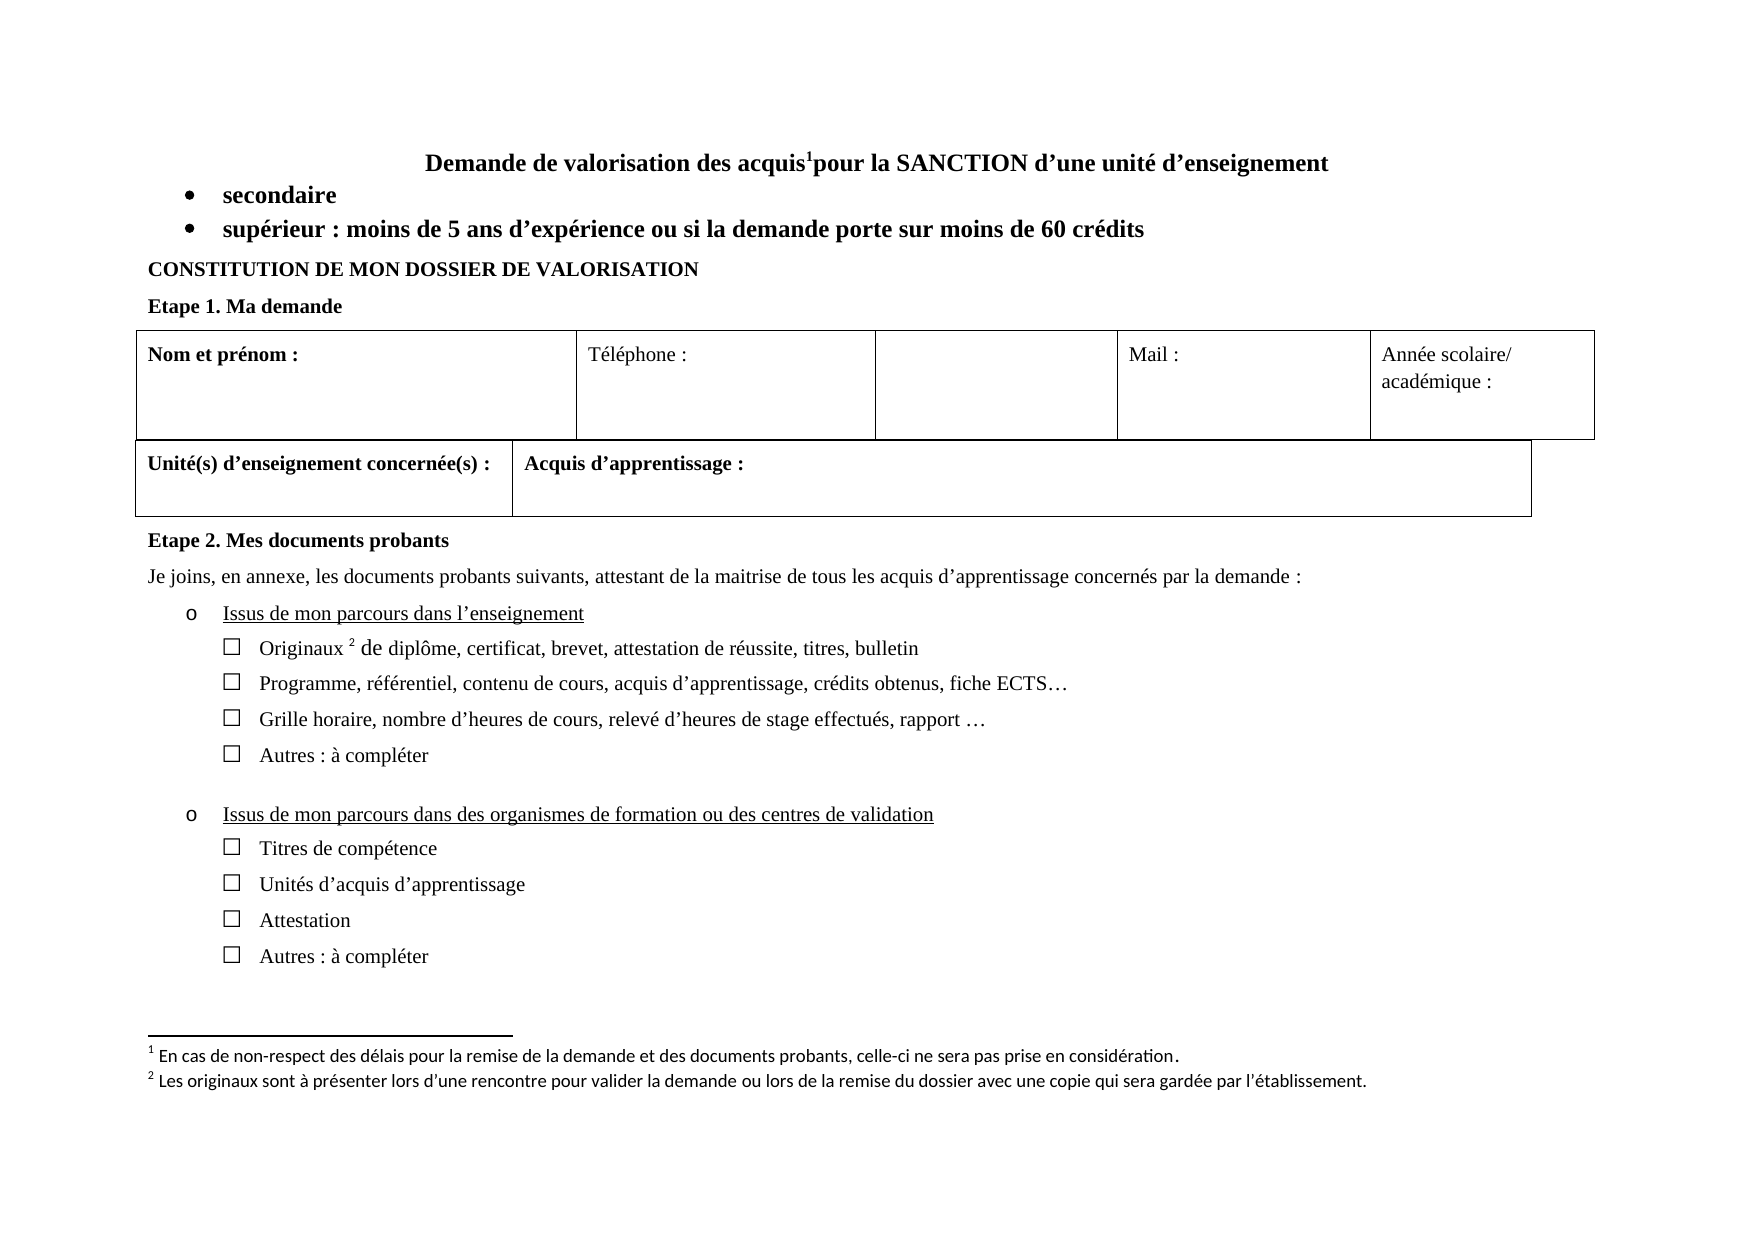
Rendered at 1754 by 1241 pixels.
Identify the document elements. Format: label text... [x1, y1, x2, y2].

list Issus de mon parcours dans des organismes de formation ou des centres de validation [185, 802, 1606, 827]
list Issus de mon parcours dans l’enseignement [185, 601, 1606, 627]
text Etape 2. Mes documents probants [148, 528, 1606, 552]
list secondaire [185, 181, 1606, 209]
text CONSTITUTION DE MON DOSSIER DE VALORISATION [148, 257, 1606, 281]
table_header [876, 331, 1117, 438]
text Grille horaire, nombre d’heures de cours, relevé d’heures de stage effectués, rapport … [221, 702, 1606, 733]
text Autres : à compléter [221, 738, 1606, 769]
table_header Mail : [1118, 331, 1370, 438]
table_header Acquis d’apprentissage : [513, 441, 1531, 516]
text Demande de valorisation des acquispour la SANCTION d’une unité d’enseignement [148, 148, 1606, 176]
text Unités d’acquis d’apprentissage [221, 867, 1606, 898]
text Etape 1. Ma demande [148, 294, 1606, 318]
table_header Nom et prénom : [137, 331, 576, 438]
text Je joins, en annexe, les documents probants suivants, attestant de la maitrise de tous les acquis d’apprentissage concernés par la demande : [148, 564, 1606, 588]
text Attestation [221, 903, 1606, 934]
text Titres de compétence [221, 831, 1606, 863]
table_header Unité(s) d’enseignement concernée(s) : [136, 441, 512, 516]
list supérieur : moins de 5 ans d’expérience ou si la demande porte sur moins de 60 crédits [185, 214, 1606, 242]
text Programme, référentiel, contenu de cours, acquis d’apprentissage, crédits obtenus, fiche ECTS… [221, 666, 1606, 698]
table_header Téléphone : [577, 331, 875, 438]
text Autres : à compléter [221, 939, 1606, 970]
table_header Année scolaire/ académique : [1371, 331, 1594, 438]
text Originaux de diplôme, certificat, brevet, attestation de réussite, titres, bulletin [221, 630, 1606, 662]
